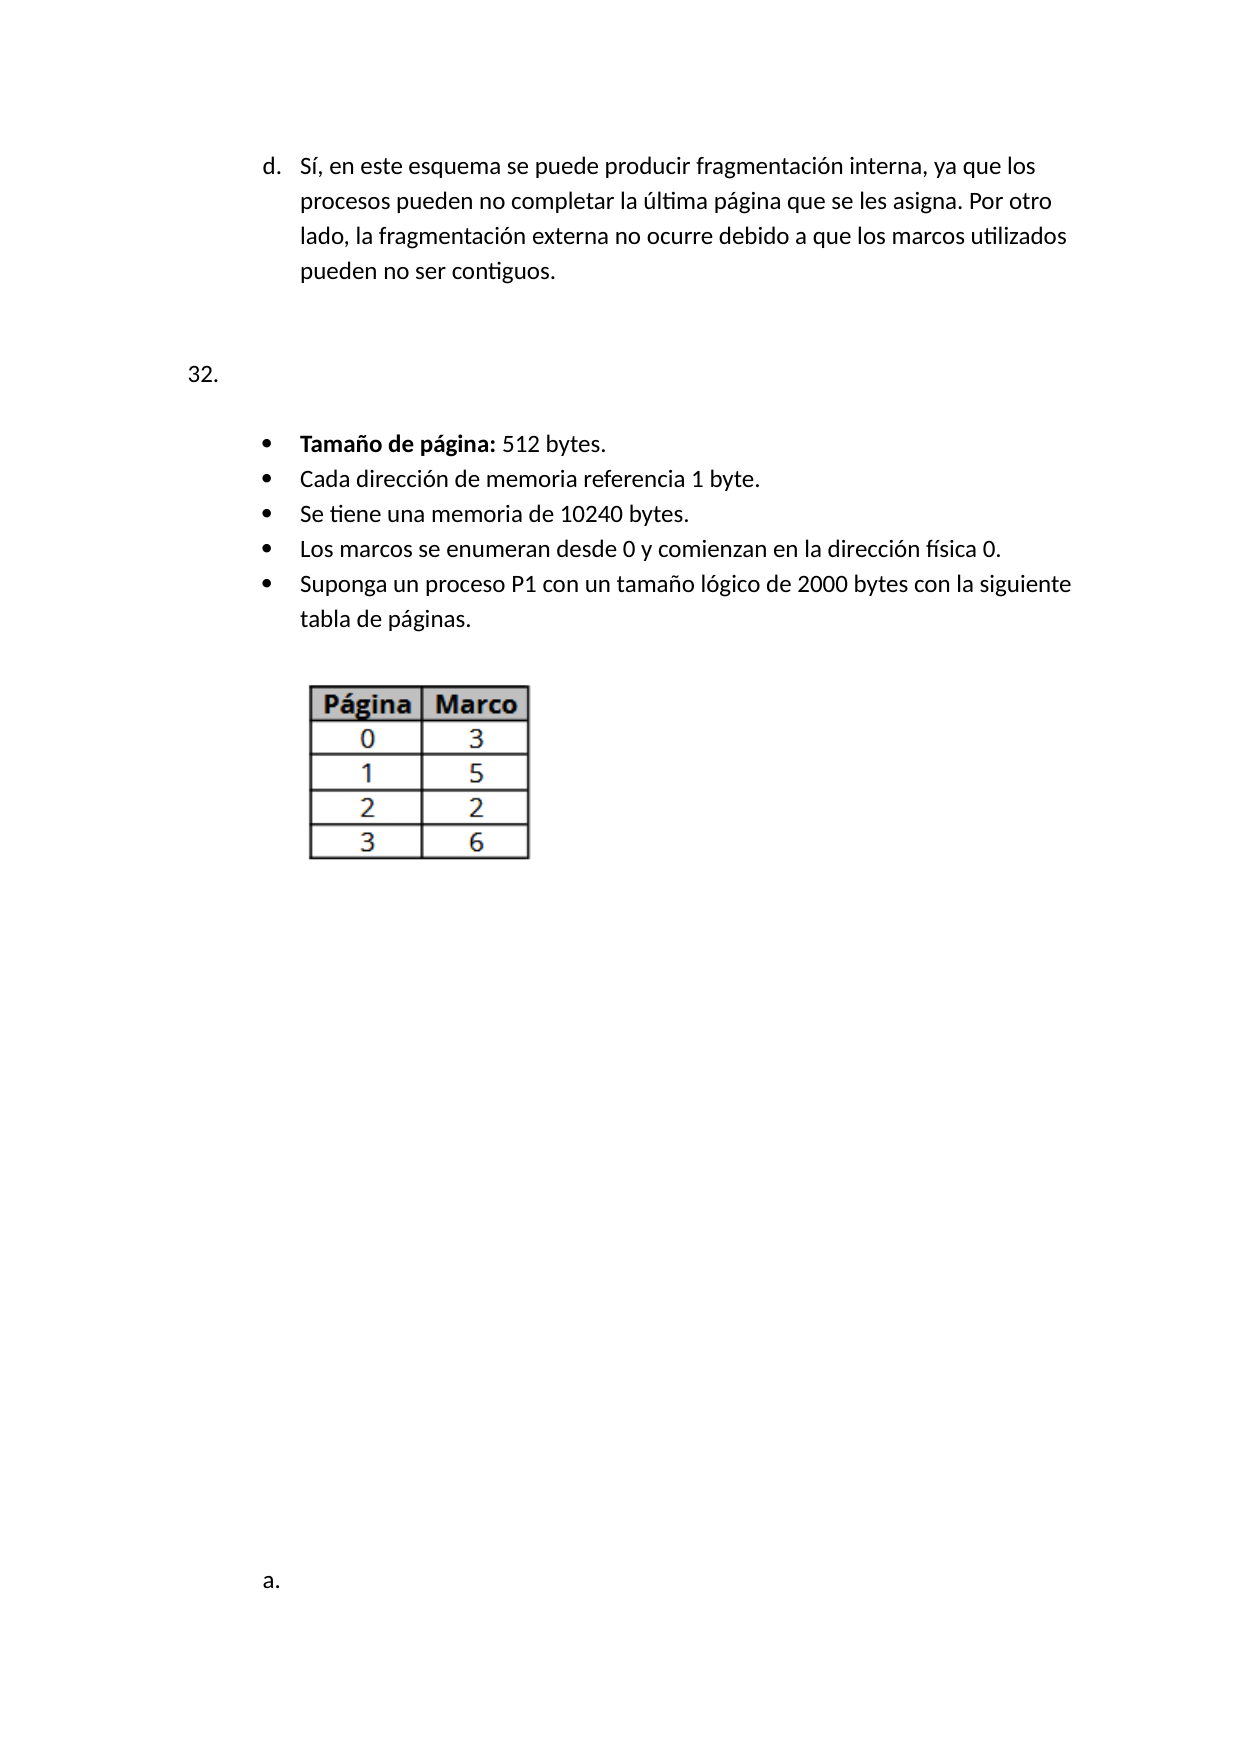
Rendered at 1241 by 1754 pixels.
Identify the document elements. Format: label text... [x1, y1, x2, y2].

list Sí, en este esquema se puede producir fragmentación interna, ya que los procesos pueden no completar la última página que se les asigna. Por otro lado, la fragmentación externa no ocurre debido a que los marcos utilizados pueden no ser contiguos. [262, 150, 1090, 286]
list Cada dirección de memoria referencia 1 byte. [262, 463, 1090, 494]
picture [300, 673, 539, 872]
list Se tiene una memoria de 10240 bytes. [262, 498, 1090, 529]
list Suponga un proceso P1 con un tamaño lógico de 2000 bytes con la siguiente tabla de páginas. [262, 568, 1090, 634]
list Tamaño de página: 512 bytes. [262, 428, 1090, 459]
list Los marcos se enumeran desde 0 y comienzan en la dirección física 0. [262, 533, 1090, 564]
